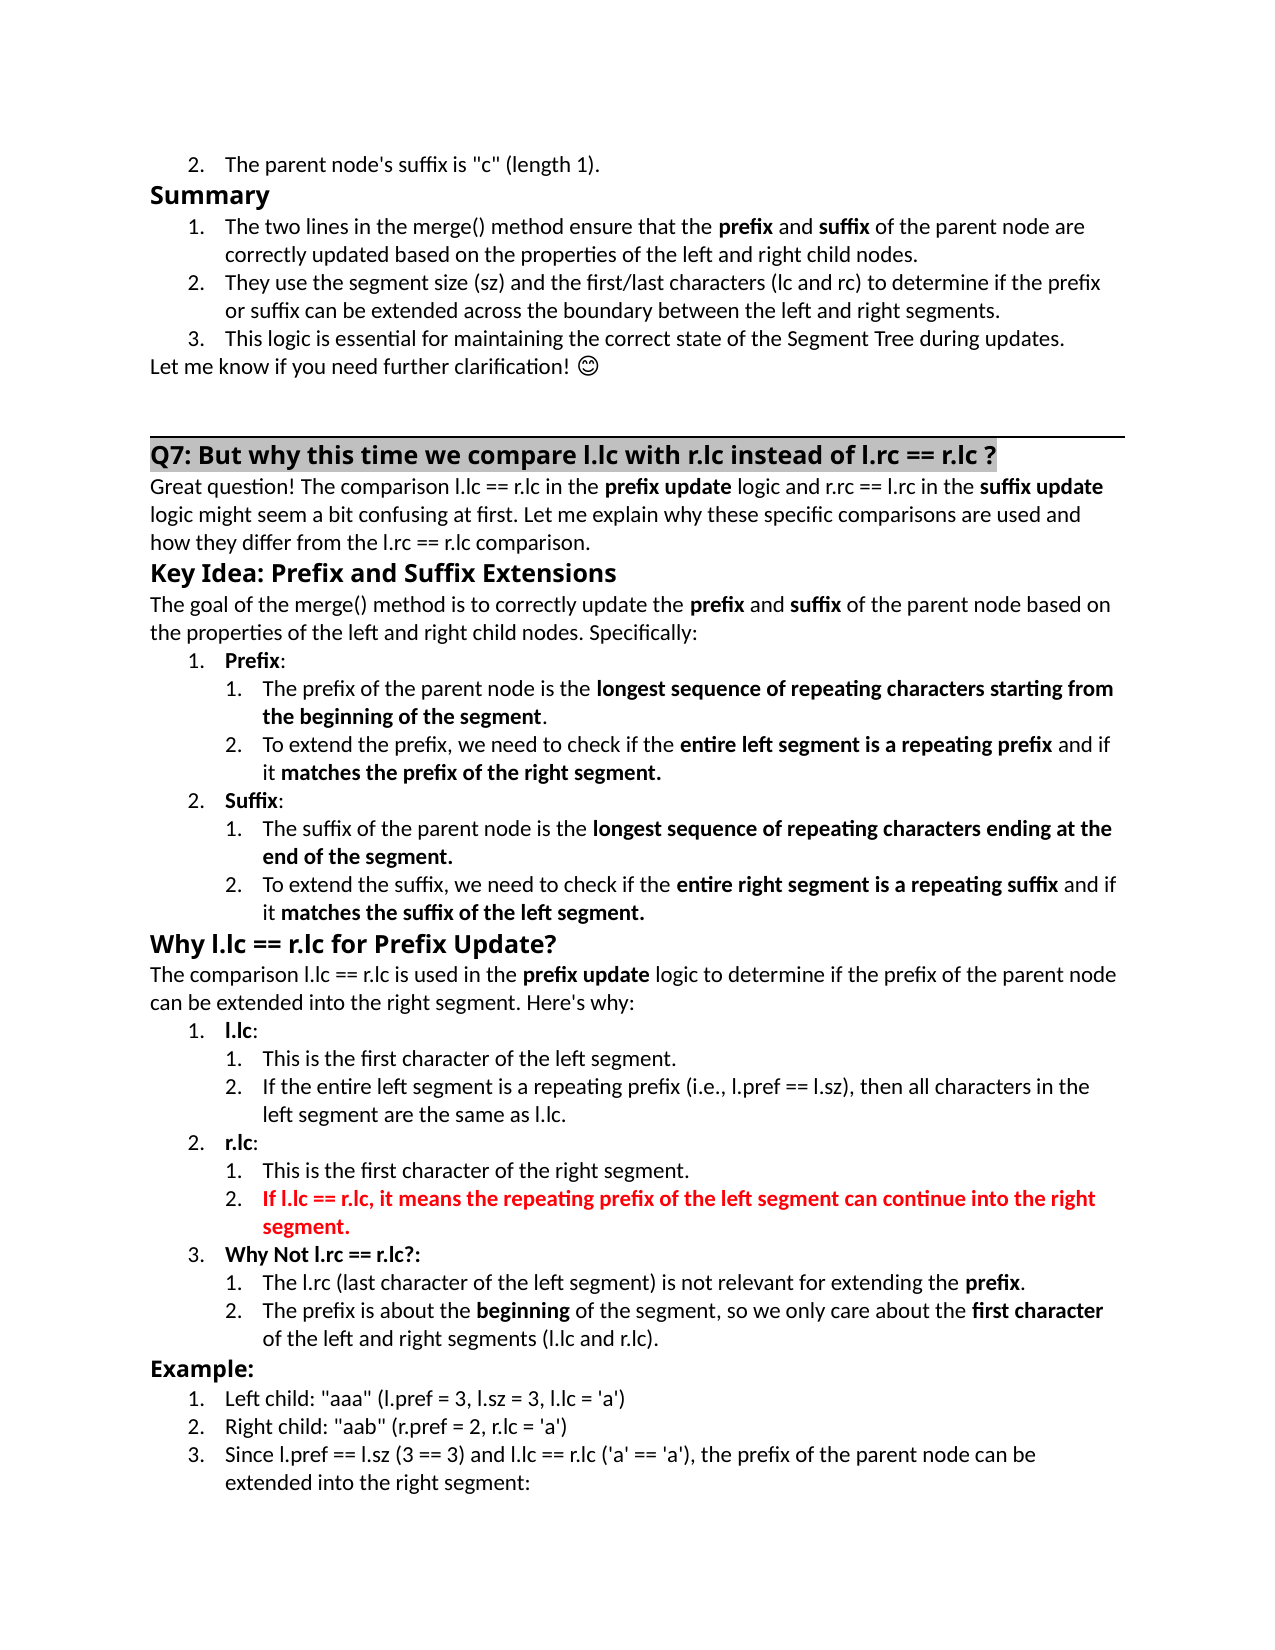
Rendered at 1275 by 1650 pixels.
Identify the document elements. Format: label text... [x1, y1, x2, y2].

list l.lc: [187, 1016, 1125, 1044]
text The goal of the merge() method is to correctly update the prefix and suffix of the parent node based on the properties of the left and right child nodes. Specifically: [150, 590, 1125, 646]
list Prefix: [187, 646, 1125, 674]
list The prefix of the parent node is the longest sequence of repeating characters starting from the beginning of the segment. [225, 674, 1125, 730]
list Left child: "aaa" (l.pref = 3, l.sz = 3, l.lc = 'a') [187, 1384, 1125, 1412]
list They use the segment size (sz) and the first/last characters (lc and rc) to determine if the prefix or suffix can be extended across the boundary between the left and right segments. [187, 268, 1125, 324]
list To extend the suffix, we need to check if the entire right segment is a repeating suffix and if it matches the suffix of the left segment. [225, 870, 1125, 926]
list The prefix is about the beginning of the segment, so we only care about the first character of the left and right segments (l.lc and r.lc). [225, 1297, 1125, 1353]
list If the entire left segment is a repeating prefix (i.e., l.pref == l.sz), then all characters in the left segment are the same as l.lc. [225, 1072, 1125, 1128]
text Let me know if you need further clarification! 😊 [150, 352, 1125, 380]
list This is the first character of the right segment. [225, 1156, 1125, 1184]
text The comparison l.lc == r.lc is used in the prefix update logic to determine if the prefix of the parent node can be extended into the right segment. Here's why: [150, 960, 1125, 1016]
list The l.rc (last character of the left segment) is not relevant for extending the prefix. [225, 1268, 1125, 1297]
text Great question! The comparison l.lc == r.lc in the prefix update logic and r.rc == l.rc in the suffix update logic might seem a bit confusing at first. Let me explain why these specific comparisons are used and how they differ from the l.rc == r.lc comparison. [150, 472, 1125, 556]
list If l.lc == r.lc, it means the repeating prefix of the left segment can continue into the right segment. [225, 1184, 1125, 1241]
list Suffix: [187, 786, 1125, 814]
list Since l.pref == l.sz (3 == 3) and l.lc == r.lc ('a' == 'a'), the prefix of the parent node can be extended into the right segment: [187, 1440, 1125, 1496]
list This is the first character of the left segment. [225, 1044, 1125, 1072]
list To extend the prefix, we need to check if the entire left segment is a repeating prefix and if it matches the prefix of the right segment. [225, 730, 1125, 786]
list Why Not l.rc == r.lc?: [187, 1241, 1125, 1268]
list The two lines in the merge() method ensure that the prefix and suffix of the parent node are correctly updated based on the properties of the left and right child nodes. [187, 212, 1125, 268]
list Right child: "aab" (r.pref = 2, r.lc = 'a') [187, 1412, 1125, 1440]
list This logic is essential for maintaining the correct state of the Segment Tree during updates. [187, 324, 1125, 352]
list The parent node's suffix is "c" (length 1). [187, 150, 1125, 178]
list r.lc: [187, 1128, 1125, 1156]
list The suffix of the parent node is the longest sequence of repeating characters ending at the end of the segment. [225, 814, 1125, 870]
